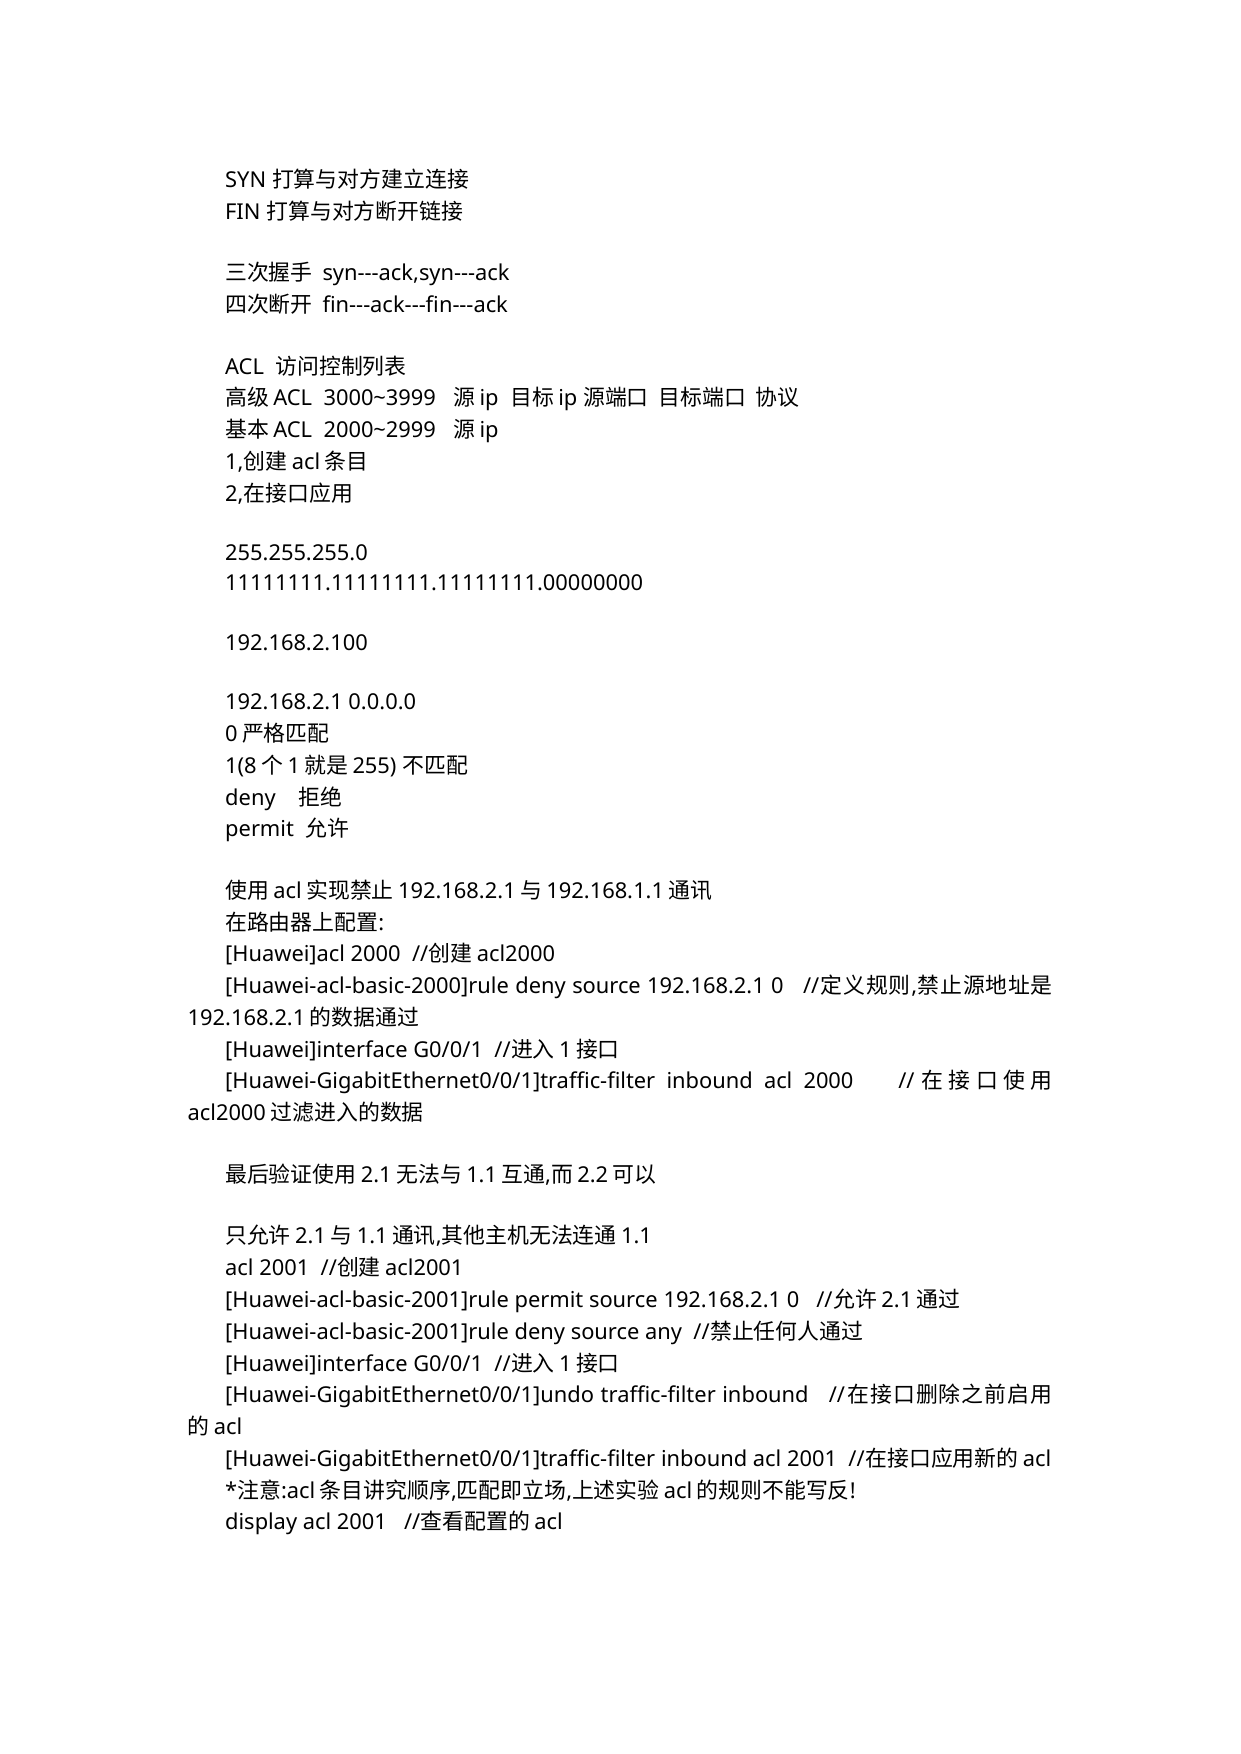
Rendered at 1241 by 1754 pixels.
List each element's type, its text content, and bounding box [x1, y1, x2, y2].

text 只允许2.1与1.1通讯,其他主机无法连通1.1 [187, 1218, 1053, 1250]
text [Huawei-acl-basic-2001]rule permit source 192.168.2.1 0 //允许2.1通过 [187, 1282, 1053, 1314]
text [Huawei-GigabitEthernet0/0/1]traffic-filter inbound acl 2001 //在接口应用新的acl [187, 1441, 1053, 1473]
text [Huawei-GigabitEthernet0/0/1]undo traffic-filter inbound //在接口删除之前启用的acl [187, 1377, 1053, 1441]
text [Huawei-acl-basic-2000]rule deny source 192.168.2.1 0 //定义规则,禁止源地址是192.168.2.1的数据通过 [187, 968, 1053, 1032]
text FIN 打算与对方断开链接 [187, 194, 1053, 226]
text 1(8个1就是255) 不匹配 [187, 748, 1053, 779]
text 四次断开 fin---ack---fin---ack [187, 287, 1053, 319]
text permit 允许 [187, 811, 1053, 843]
text ACL 访问控制列表 [187, 349, 1053, 380]
text 使用acl实现禁止192.168.2.1与192.168.1.1通讯 [187, 873, 1053, 905]
text 最后验证使用2.1无法与1.1互通,而2.2可以 [187, 1157, 1053, 1189]
text 1,创建acl条目 [187, 444, 1053, 476]
text 基本ACL 2000~2999 源ip [187, 412, 1053, 444]
text acl 2001 //创建acl2001 [187, 1250, 1053, 1282]
text deny 拒绝 [187, 779, 1053, 811]
text SYN 打算与对方建立连接 [187, 162, 1053, 194]
text 255.255.255.0 [187, 537, 1053, 567]
text [Huawei]interface G0/0/1 //进入1接口 [187, 1032, 1053, 1063]
text 192.168.2.100 [187, 627, 1053, 656]
text 11111111.11111111.11111111.00000000 [187, 567, 1053, 597]
text 192.168.2.1 0.0.0.0 [187, 686, 1053, 716]
text 三次握手 syn---ack,syn---ack [187, 255, 1053, 287]
text *注意:acl条目讲究顺序,匹配即立场,上述实验acl的规则不能写反! [187, 1473, 1053, 1504]
text 0严格匹配 [187, 716, 1053, 748]
text [Huawei-acl-basic-2001]rule deny source any //禁止任何人通过 [187, 1314, 1053, 1346]
text 2,在接口应用 [187, 476, 1053, 507]
text [Huawei-GigabitEthernet0/0/1]traffic-filter inbound acl 2000 //在接口使用acl2000过滤进入的数据 [187, 1063, 1053, 1127]
text 在路由器上配置: [187, 905, 1053, 936]
text [Huawei]acl 2000 //创建acl2000 [187, 936, 1053, 968]
text display acl 2001 //查看配置的acl [187, 1504, 1053, 1536]
text 高级ACL 3000~3999 源ip 目标ip 源端口 目标端口 协议 [187, 380, 1053, 412]
text [Huawei]interface G0/0/1 //进入1接口 [187, 1346, 1053, 1377]
